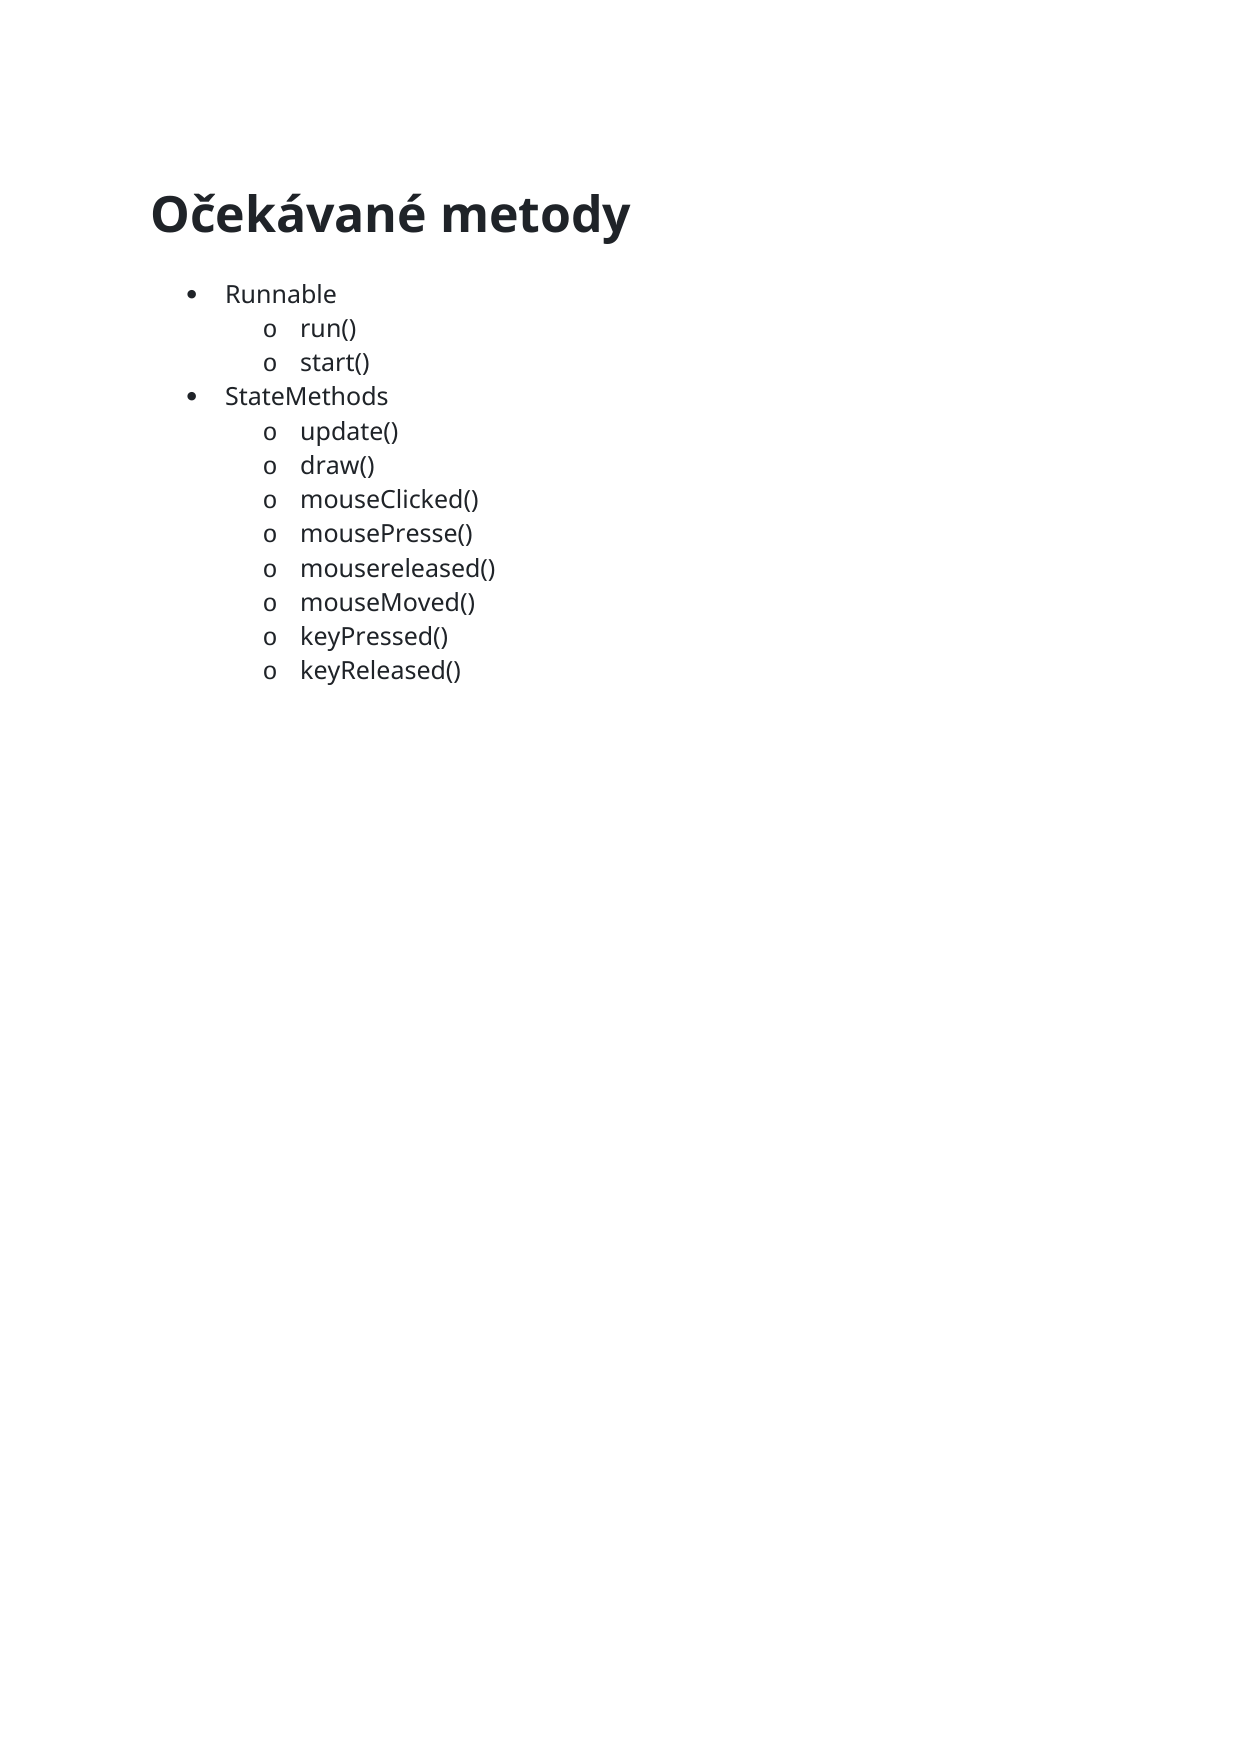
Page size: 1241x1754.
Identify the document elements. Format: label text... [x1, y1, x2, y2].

list StateMethods [187, 379, 1090, 413]
list mousereleased() [262, 550, 1090, 584]
list mousePresse() [262, 516, 1090, 550]
subtitle Očekávané metody [150, 179, 1090, 247]
list mouseMoved() [262, 584, 1090, 619]
list start() [262, 345, 1090, 379]
list run() [262, 311, 1090, 345]
list mouseClicked() [262, 482, 1090, 516]
list keyReleased() [262, 653, 1090, 687]
list update() [262, 413, 1090, 447]
list Runnable [187, 276, 1090, 311]
list keyPressed() [262, 619, 1090, 653]
list draw() [262, 447, 1090, 482]
